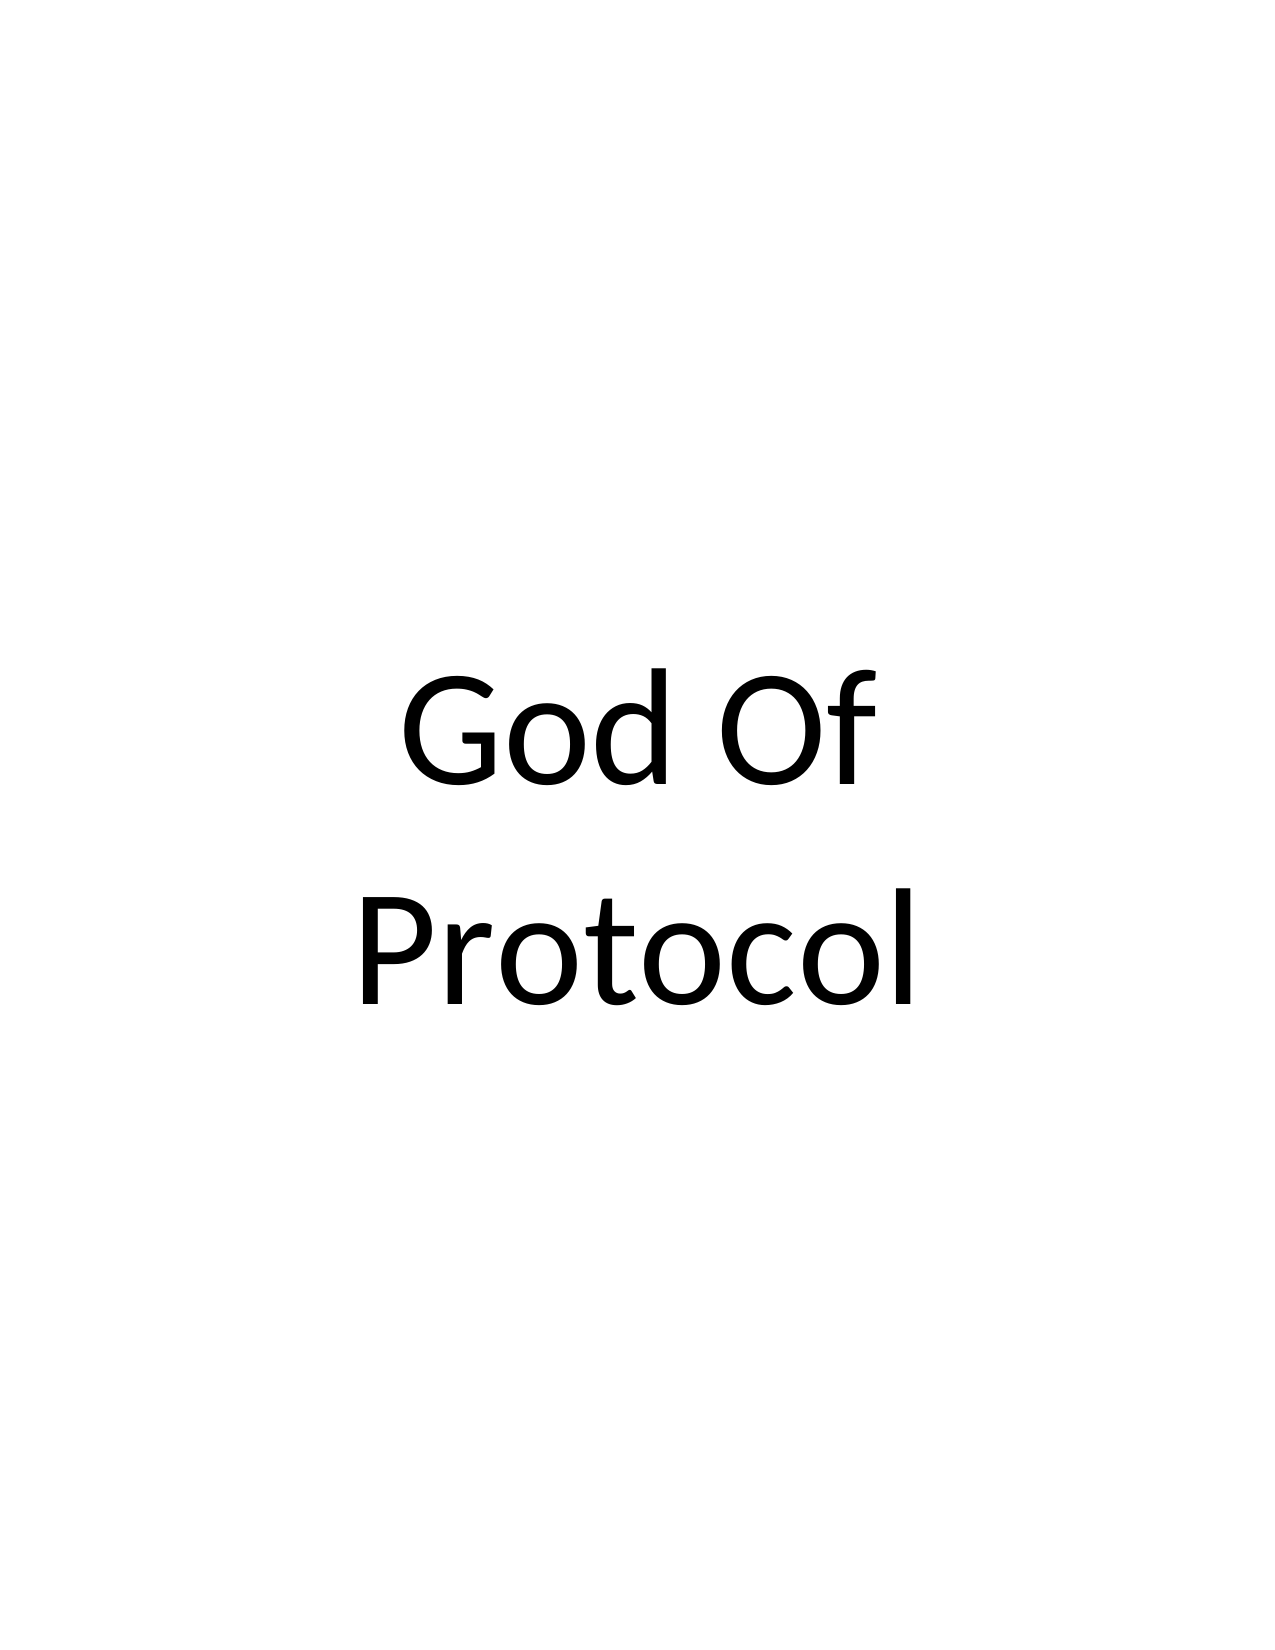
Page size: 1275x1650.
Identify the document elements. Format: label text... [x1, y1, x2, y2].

text God Of Protocol [150, 623, 1125, 1046]
